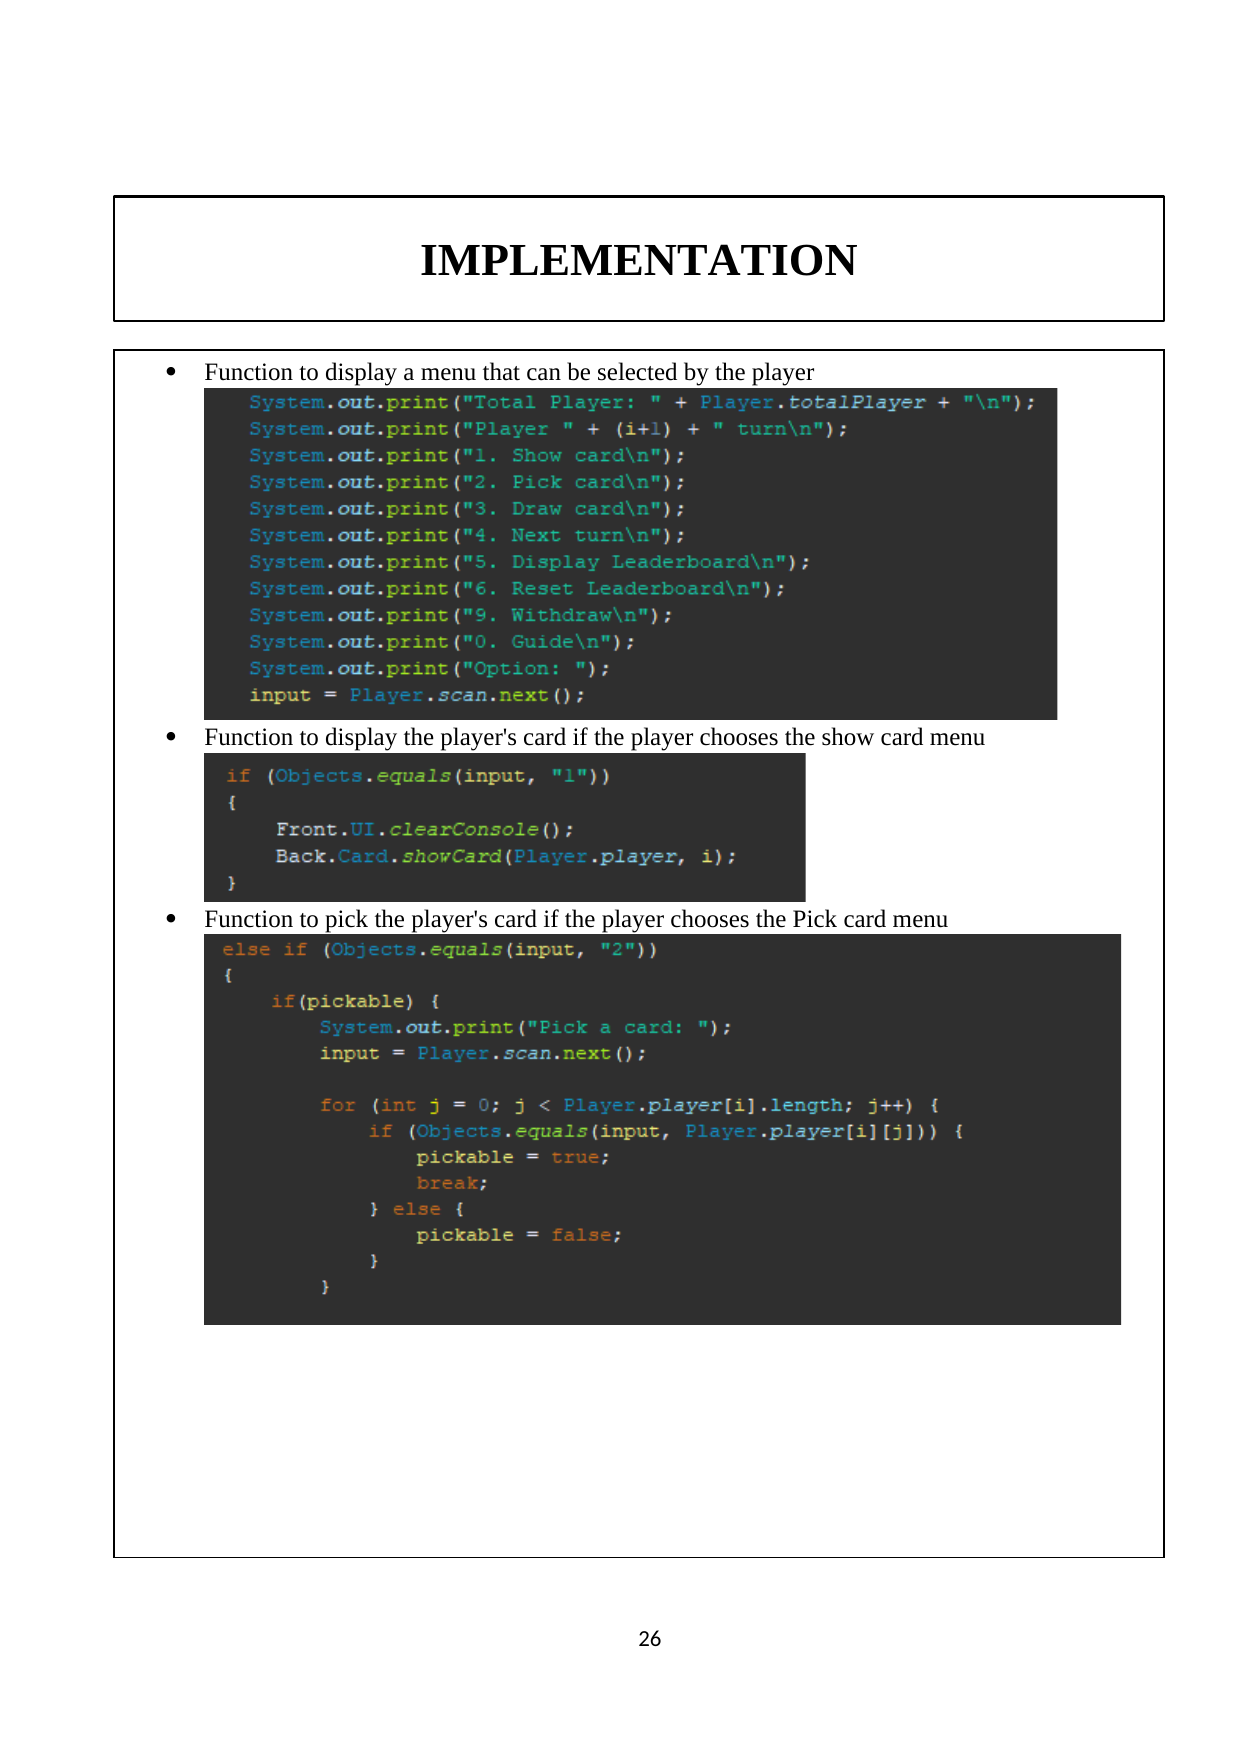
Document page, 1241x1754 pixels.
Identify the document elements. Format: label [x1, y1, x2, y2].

picture [204, 388, 1058, 720]
picture [204, 753, 806, 902]
picture [204, 934, 1122, 1325]
